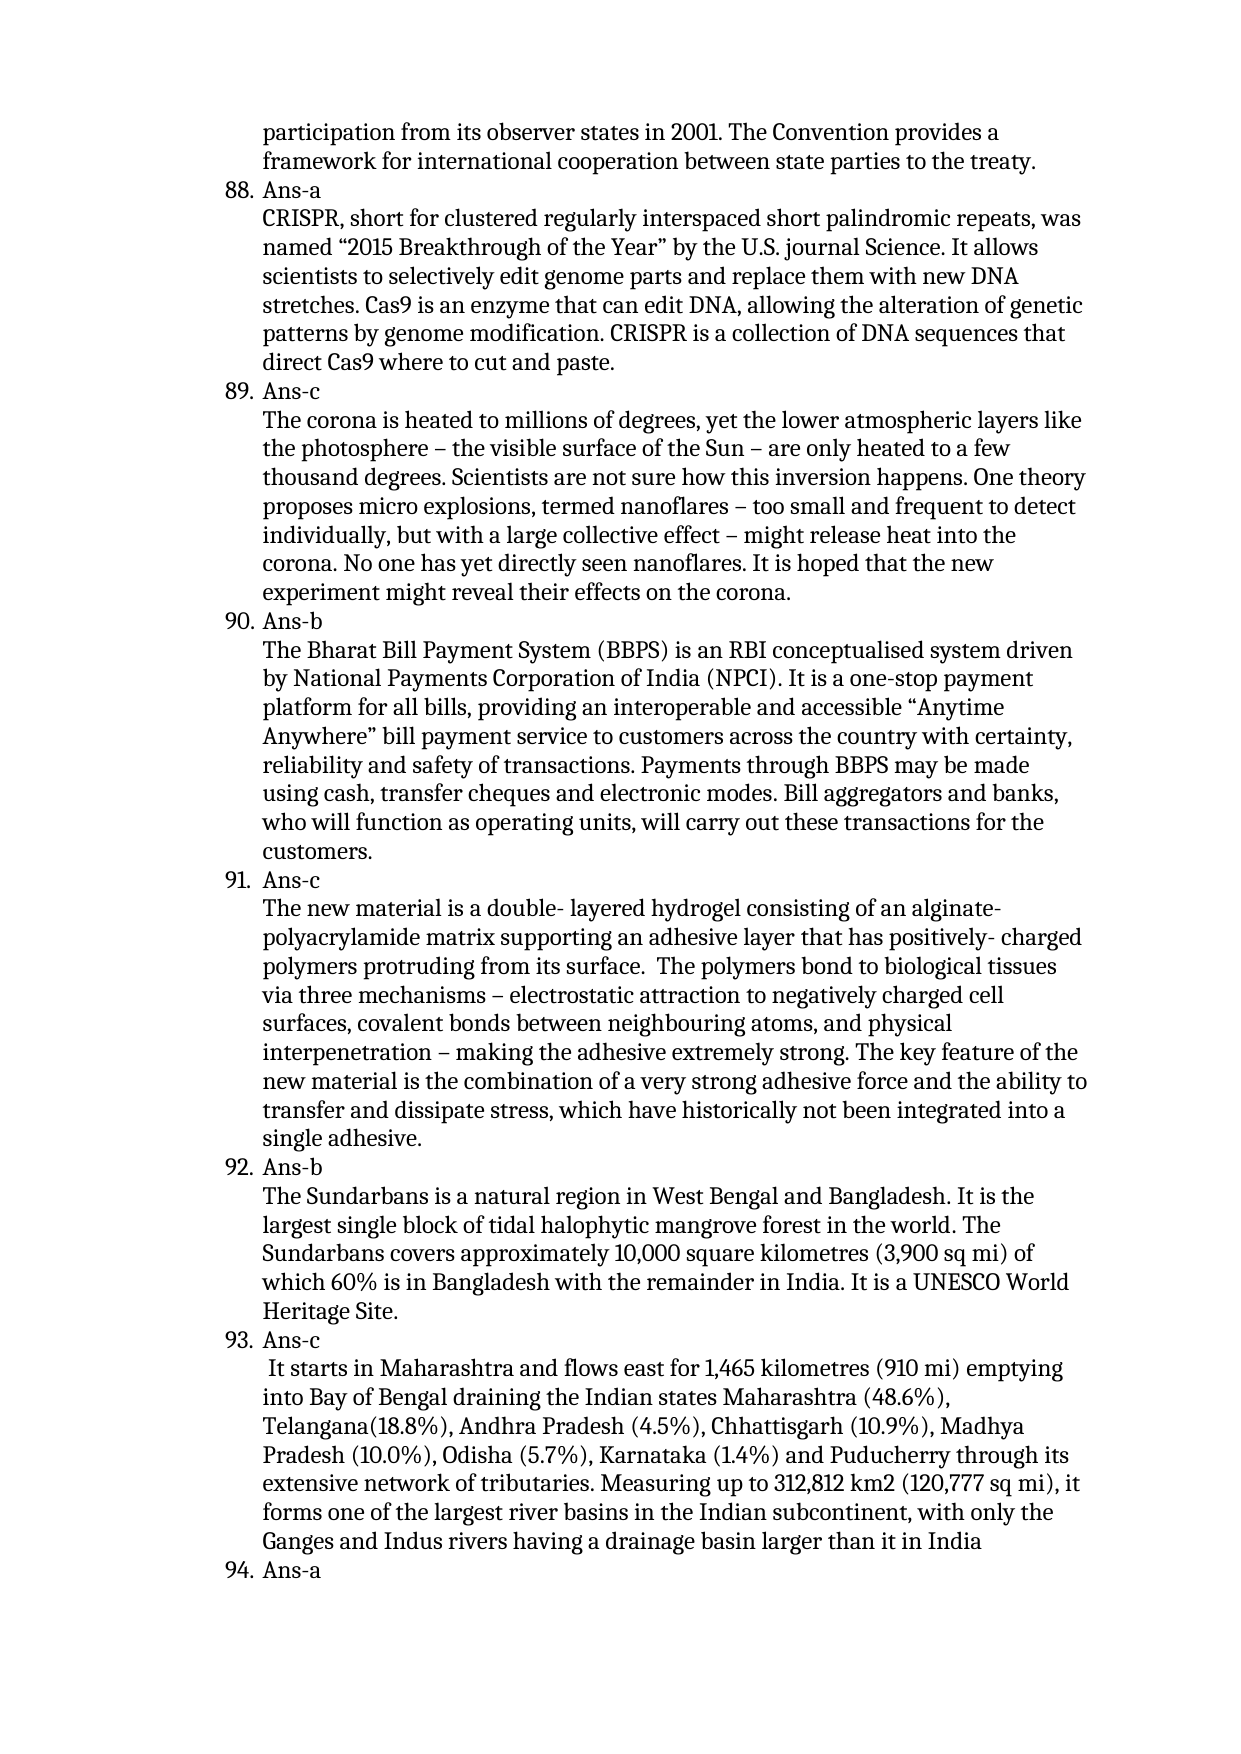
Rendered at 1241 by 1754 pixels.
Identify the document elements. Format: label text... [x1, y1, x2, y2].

list It starts in Maharashtra and flows east for 1,465 kilometres (910 mi) emptying into Bay of Bengal draining the Indian states Maharashtra (48.6%), Telangana(18.8%), Andhra Pradesh (4.5%), Chhattisgarh (10.9%), Madhya Pradesh (10.0%), Odisha (5.7%), Karnataka (1.4%) and Puducherry through its extensive network of tributaries. Measuring up to 312,812 km2 (120,777 sq mi), it forms one of the largest river basins in the Indian subcontinent, with only the Ganges and Indus rivers having a drainage basin larger than it in India [262, 1354, 1090, 1556]
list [262, 118, 1090, 176]
list Ans-a [225, 1556, 1090, 1584]
list The new material is a double- layered hydrogel consisting of an alginate-polyacrylamide matrix supporting an adhesive layer that has positively- charged polymers protruding from its surface. The polymers bond to biological tissues via three mechanisms – electrostatic attraction to negatively charged cell surfaces, covalent bonds between neighbouring atoms, and physical interpenetration – making the adhesive extremely strong. The key feature of the new material is the combination of a very strong adhesive force and the ability to transfer and dissipate stress, which have historically not been integrated into a single adhesive. [262, 894, 1090, 1153]
list The corona is heated to millions of degrees, yet the lower atmospheric layers like the photosphere – the visible surface of the Sun – are only heated to a few thousand degrees. Scientists are not sure how this inversion happens. One theory proposes micro explosions, termed nanoflares – too small and frequent to detect individually, but with a large collective effect – might release heat into the corona. No one has yet directly seen nanoflares. It is hoped that the new experiment might reveal their effects on the corona. [262, 406, 1090, 607]
list Ans-c [225, 1326, 1090, 1354]
list CRISPR, short for clustered regularly interspaced short palindromic repeats, was named “2015 Breakthrough of the Year” by the U.S. journal Science. It allows scientists to selectively edit genome parts and replace them with new DNA stretches. Cas9 is an enzyme that can edit DNA, allowing the alteration of genetic patterns by genome modification. CRISPR is a collection of DNA sequences that direct Cas9 where to cut and paste. [262, 204, 1090, 377]
list Ans-c [225, 377, 1090, 406]
list Ans-b [225, 1153, 1090, 1182]
list Ans-b [225, 607, 1090, 636]
list The Bharat Bill Payment System (BBPS) is an RBI conceptualised system driven by National Payments Corporation of India (NPCI). It is a one-stop payment platform for all bills, providing an interoperable and accessible “Anytime Anywhere” bill payment service to customers across the country with certainty, reliability and safety of transactions. Payments through BBPS may be made using cash, transfer cheques and electronic modes. Bill aggregators and banks, who will function as operating units, will carry out these transactions for the customers. [262, 636, 1090, 866]
list Ans-a [225, 176, 1090, 204]
list The Sundarbans is a natural region in West Bengal and Bangladesh. It is the largest single block of tidal halophytic mangrove forest in the world. The Sundarbans covers approximately 10,000 square kilometres (3,900 sq mi) of which 60% is in Bangladesh with the remainder in India. It is a UNESCO World Heritage Site. [262, 1182, 1090, 1326]
list Ans-c [225, 866, 1090, 894]
